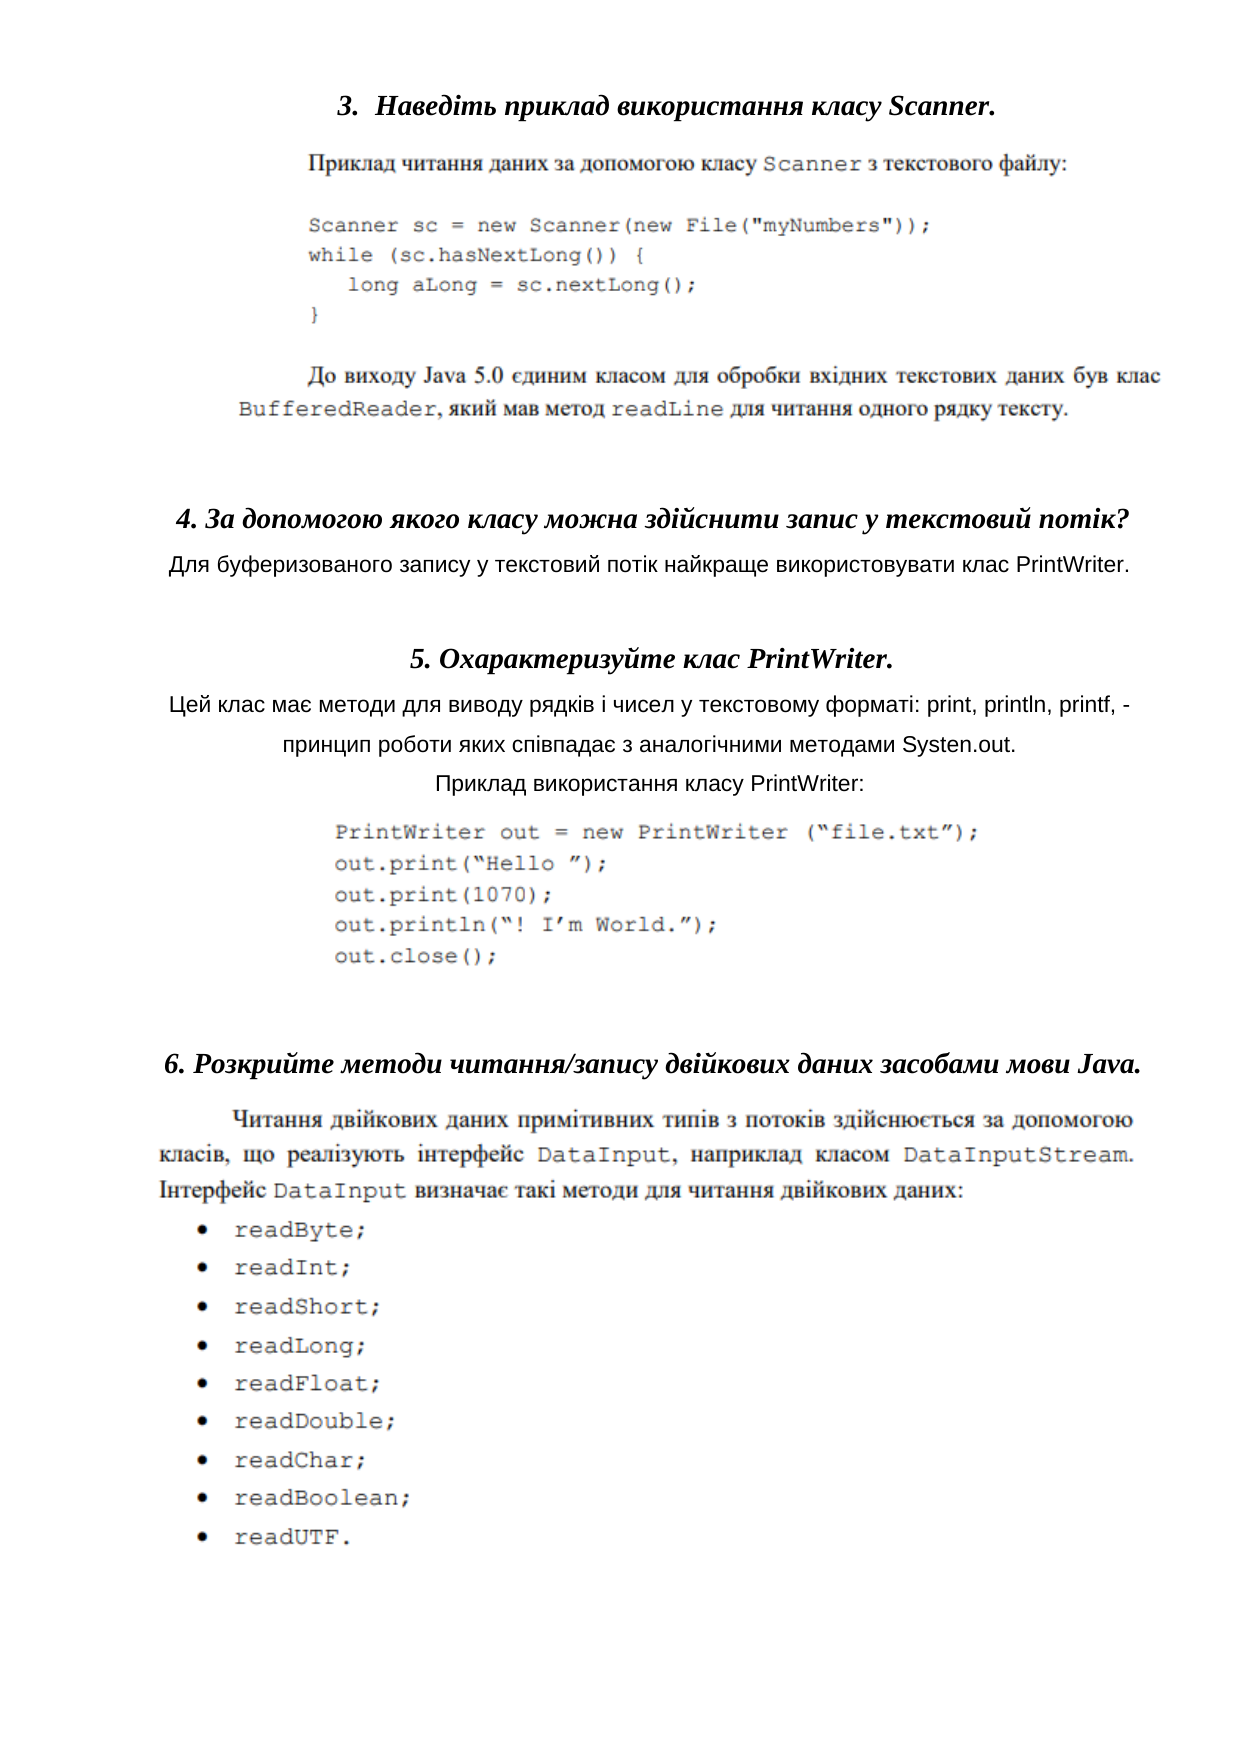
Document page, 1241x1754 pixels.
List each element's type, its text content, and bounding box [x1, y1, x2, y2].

text Цей клас має методи для виводу рядків і чисел у текстовому форматі: print, println, printf, - принцип роботи яких співпадає з аналогічними методами Systen.out. [148, 691, 1152, 757]
list Наведіть приклад використання класу Scanner. [185, 88, 1152, 122]
picture [154, 1096, 1145, 1552]
picture [222, 138, 1181, 438]
text 6. Розкрийте методи читання/запису двійкових даних засобами мови Java. [148, 1046, 1152, 1080]
text 5. Охарактеризуйте клас PrintWriter. [148, 641, 1152, 674]
text 4. За допомогою якого класу можна здійснити запис у текстовий потік? [148, 501, 1152, 534]
picture [309, 809, 990, 983]
text Для буферизованого запису у текстовий потік найкраще використовувати клас PrintWriter. [148, 551, 1152, 577]
text Приклад використання класу PrintWriter: [148, 770, 1152, 796]
